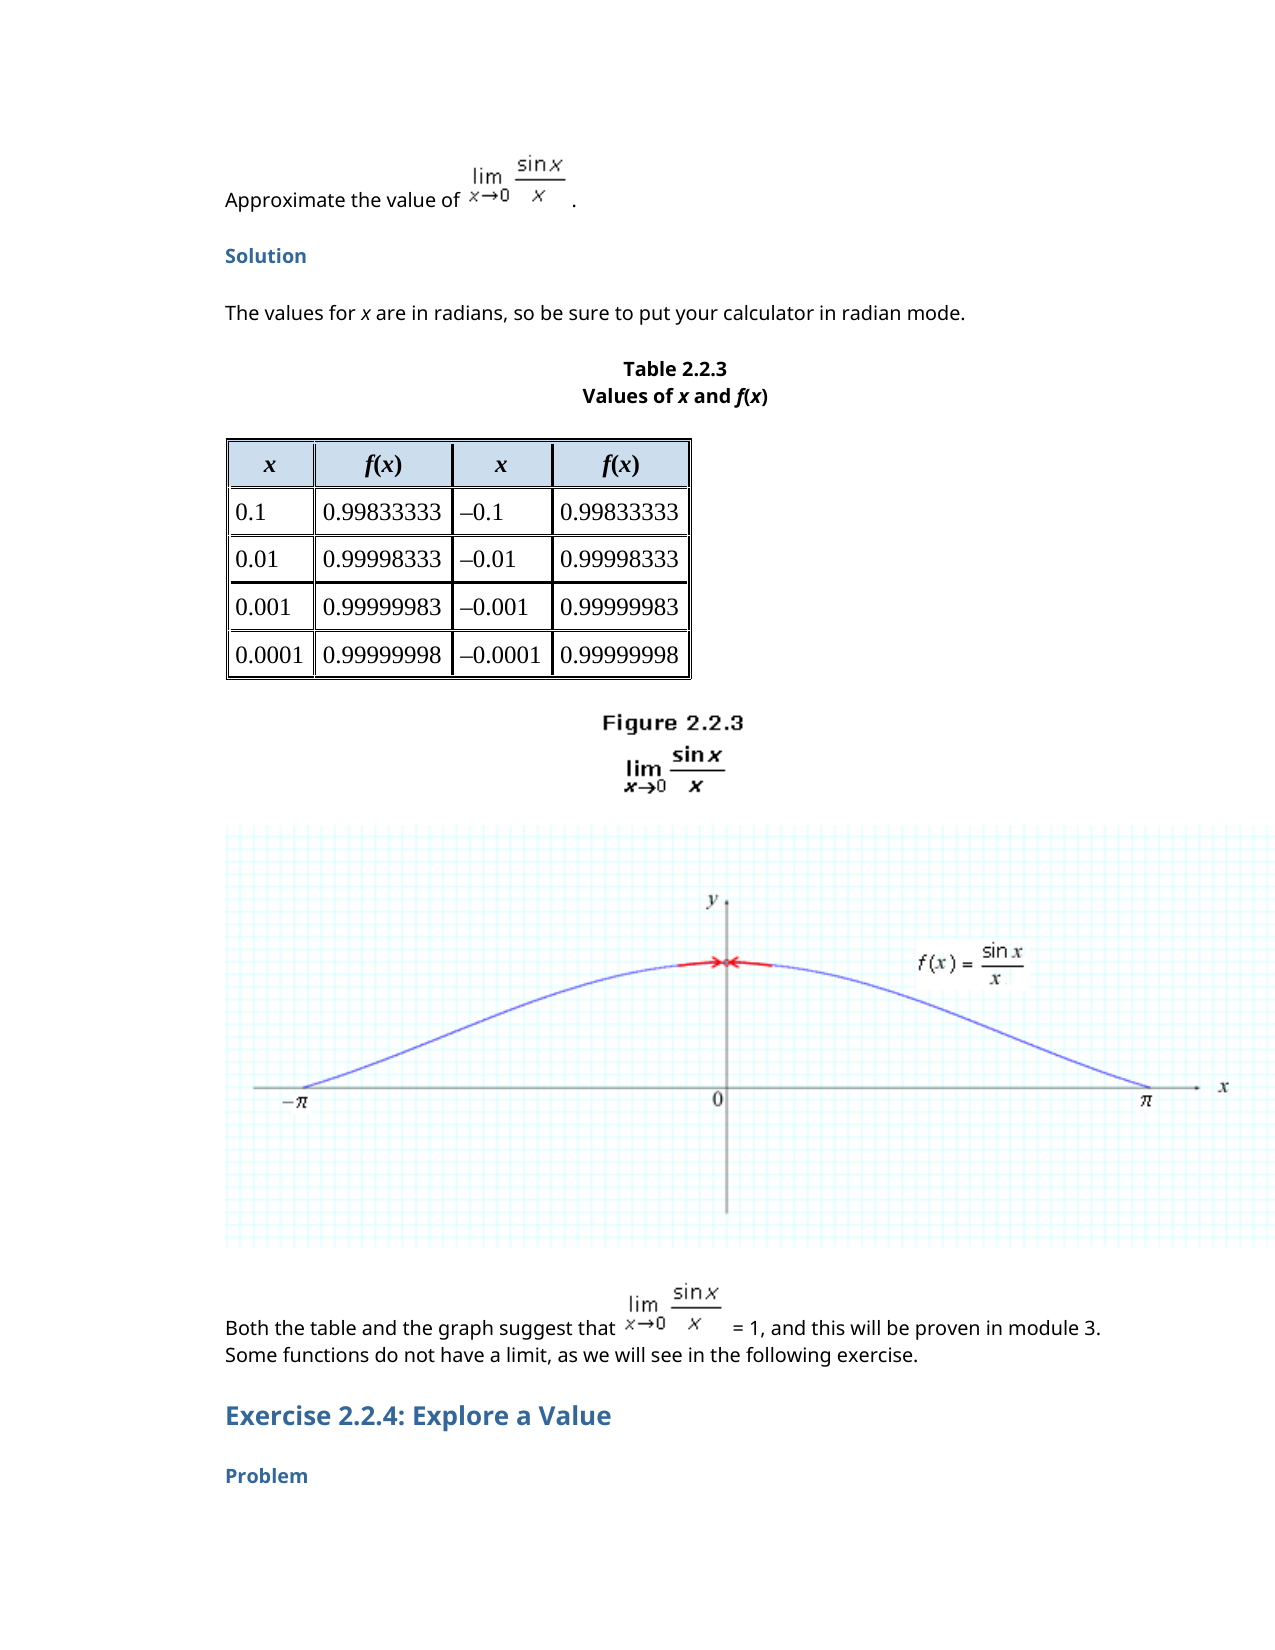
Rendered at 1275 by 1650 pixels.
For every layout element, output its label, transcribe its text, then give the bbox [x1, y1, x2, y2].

text Table 2.2.3 Values of x and f(x) [225, 355, 1125, 409]
table_cell 0.99998333 [554, 534, 689, 581]
text Solution [225, 243, 1125, 270]
picture [621, 1277, 728, 1336]
table_cell 0.01 [229, 534, 313, 581]
text Problem [225, 1462, 1125, 1489]
table_cell –0.1 [454, 489, 551, 533]
picture [225, 825, 1275, 1249]
text Exercise 2.2.4: Explore a Value [225, 1398, 1125, 1433]
table_cell 0.99833333 [316, 489, 451, 533]
table_cell 0.99998333 [316, 537, 451, 581]
picture [601, 708, 749, 797]
table_header x [452, 442, 552, 486]
table_cell 0.99999983 [554, 581, 688, 629]
text The values for x are in radians, so be sure to put your calculator in radian mode. [225, 299, 1125, 326]
table_header f(x) [552, 442, 688, 486]
table_cell 0.0001 [227, 629, 315, 676]
table_cell 0.99999998 [315, 632, 452, 676]
picture [465, 150, 572, 208]
table_cell –0.01 [454, 537, 551, 581]
table_header f(x) [315, 442, 452, 486]
text Both the table and the graph suggest that = 1, and this will be proven in module 3. Some functions do not have a limit, as we will see in the following exercise. [225, 1278, 1125, 1368]
table_cell 0.99999998 [552, 629, 690, 676]
table_cell 0.99833333 [552, 486, 690, 533]
table_cell 0.1 [227, 486, 315, 533]
table_cell –0.001 [454, 584, 551, 629]
table_cell 0.99999983 [316, 584, 451, 629]
text Approximate the value of . [225, 150, 1125, 214]
table_cell –0.0001 [452, 632, 552, 676]
table_cell 0.001 [229, 581, 313, 629]
table_header x [229, 442, 315, 486]
